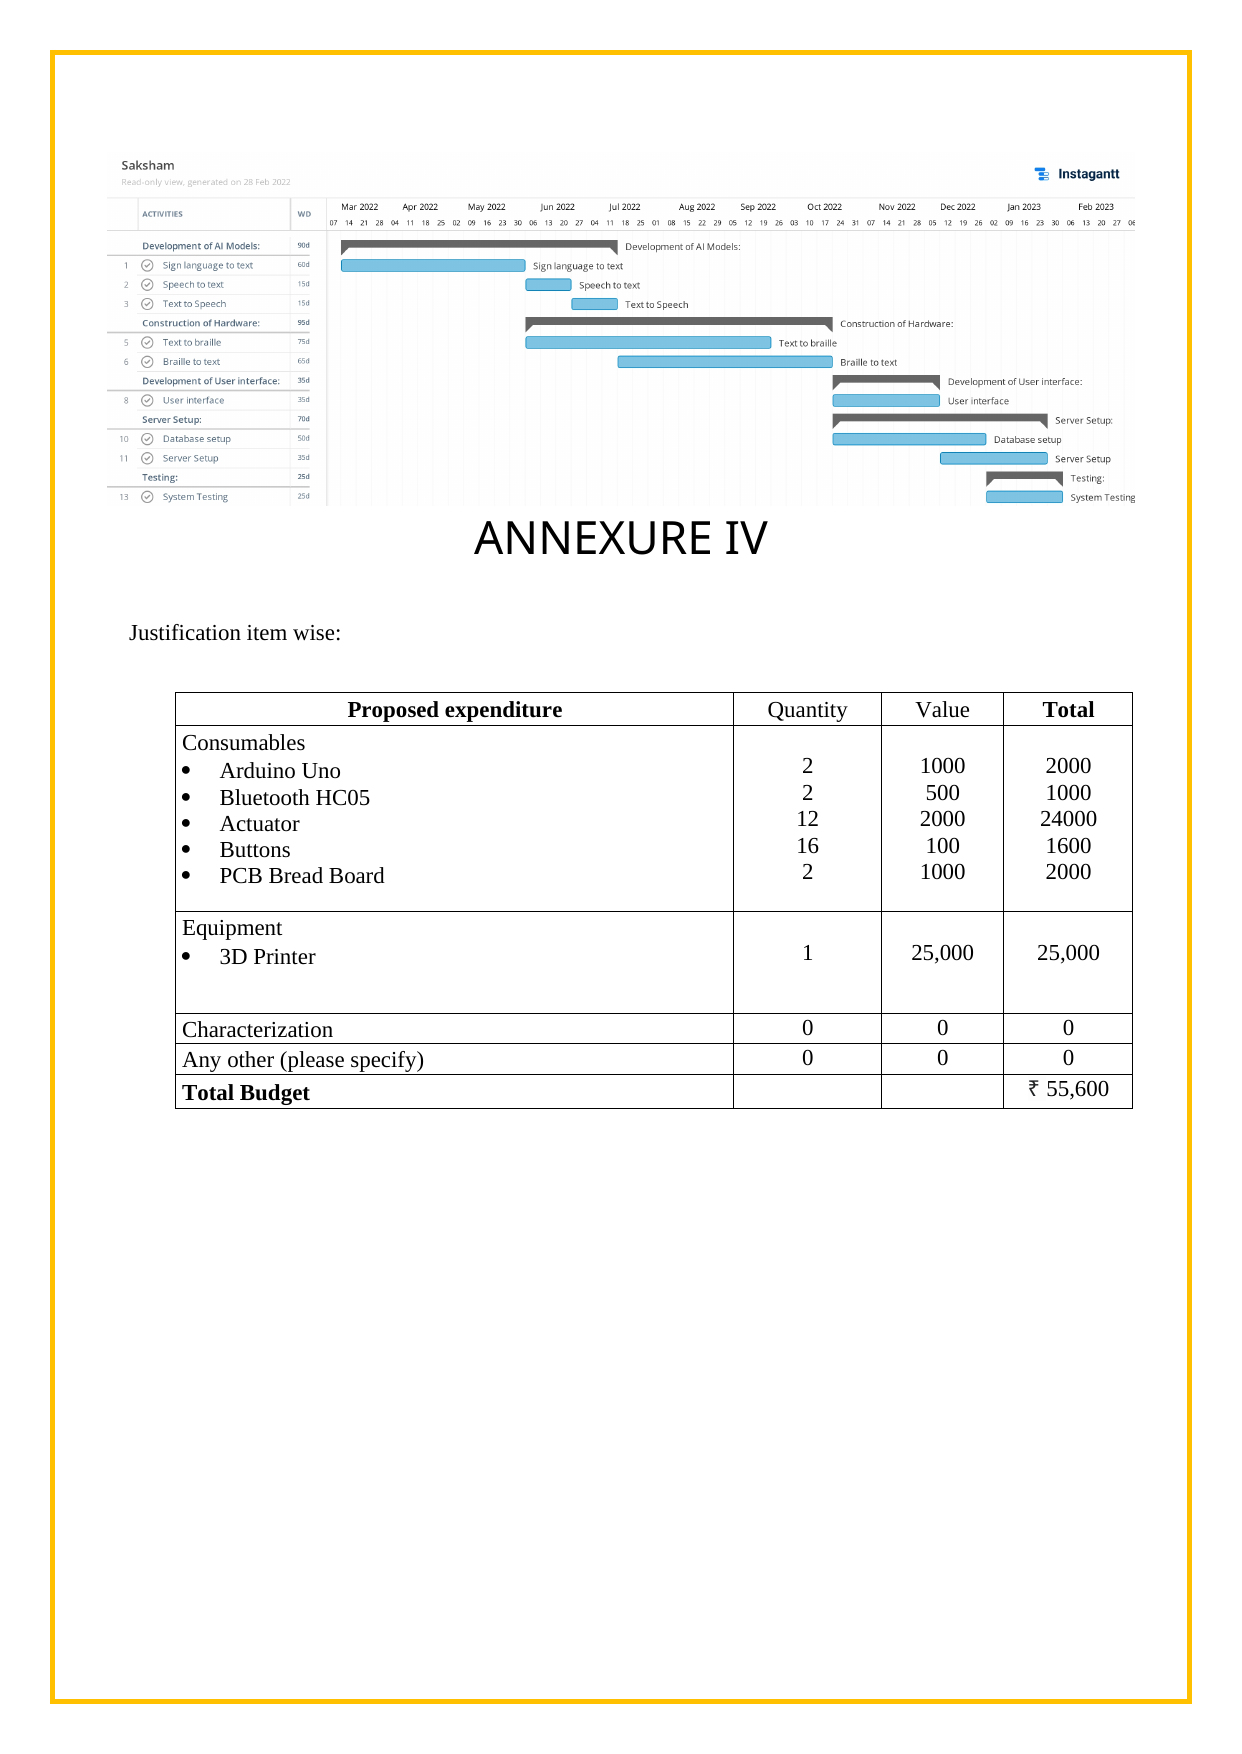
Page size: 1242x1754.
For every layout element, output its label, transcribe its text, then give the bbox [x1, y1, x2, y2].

table_header Value [882, 693, 1003, 725]
table_cell 2 2 12 16 2 [734, 726, 881, 911]
table_cell 2000 1000 24000 1600 2000 [1004, 726, 1132, 911]
table_header Quantity [734, 693, 881, 725]
table_cell 0 [734, 1014, 881, 1043]
table_cell 1 [734, 912, 881, 1013]
table_cell Total Budget [176, 1075, 733, 1107]
table_cell 25,000 [882, 912, 1003, 1013]
table_cell 0 [734, 1044, 881, 1074]
table_header Total [1004, 693, 1132, 725]
picture [107, 152, 1135, 506]
text Justification item wise: [129, 619, 1135, 645]
table_cell 1000 500 2000 100 1000 [882, 726, 1003, 911]
table_cell ₹ 55,600 [1004, 1075, 1132, 1107]
table_cell 25,000 [1004, 912, 1132, 1013]
table_cell Any other (please specify) [176, 1044, 733, 1074]
table_cell Characterization [176, 1014, 733, 1043]
table_cell 0 [882, 1044, 1003, 1074]
table_header Proposed expenditure [176, 693, 733, 725]
table_cell Consumables Arduino Uno Bluetooth HC05 Actuator Buttons PCB Bread Board [176, 726, 733, 911]
table_cell 0 [1004, 1014, 1132, 1043]
table_cell 0 [1004, 1044, 1132, 1074]
table_cell 0 [882, 1014, 1003, 1043]
table_cell [734, 1075, 881, 1107]
table_cell [882, 1075, 1003, 1107]
table_cell Equipment 3D Printer [176, 912, 733, 1013]
